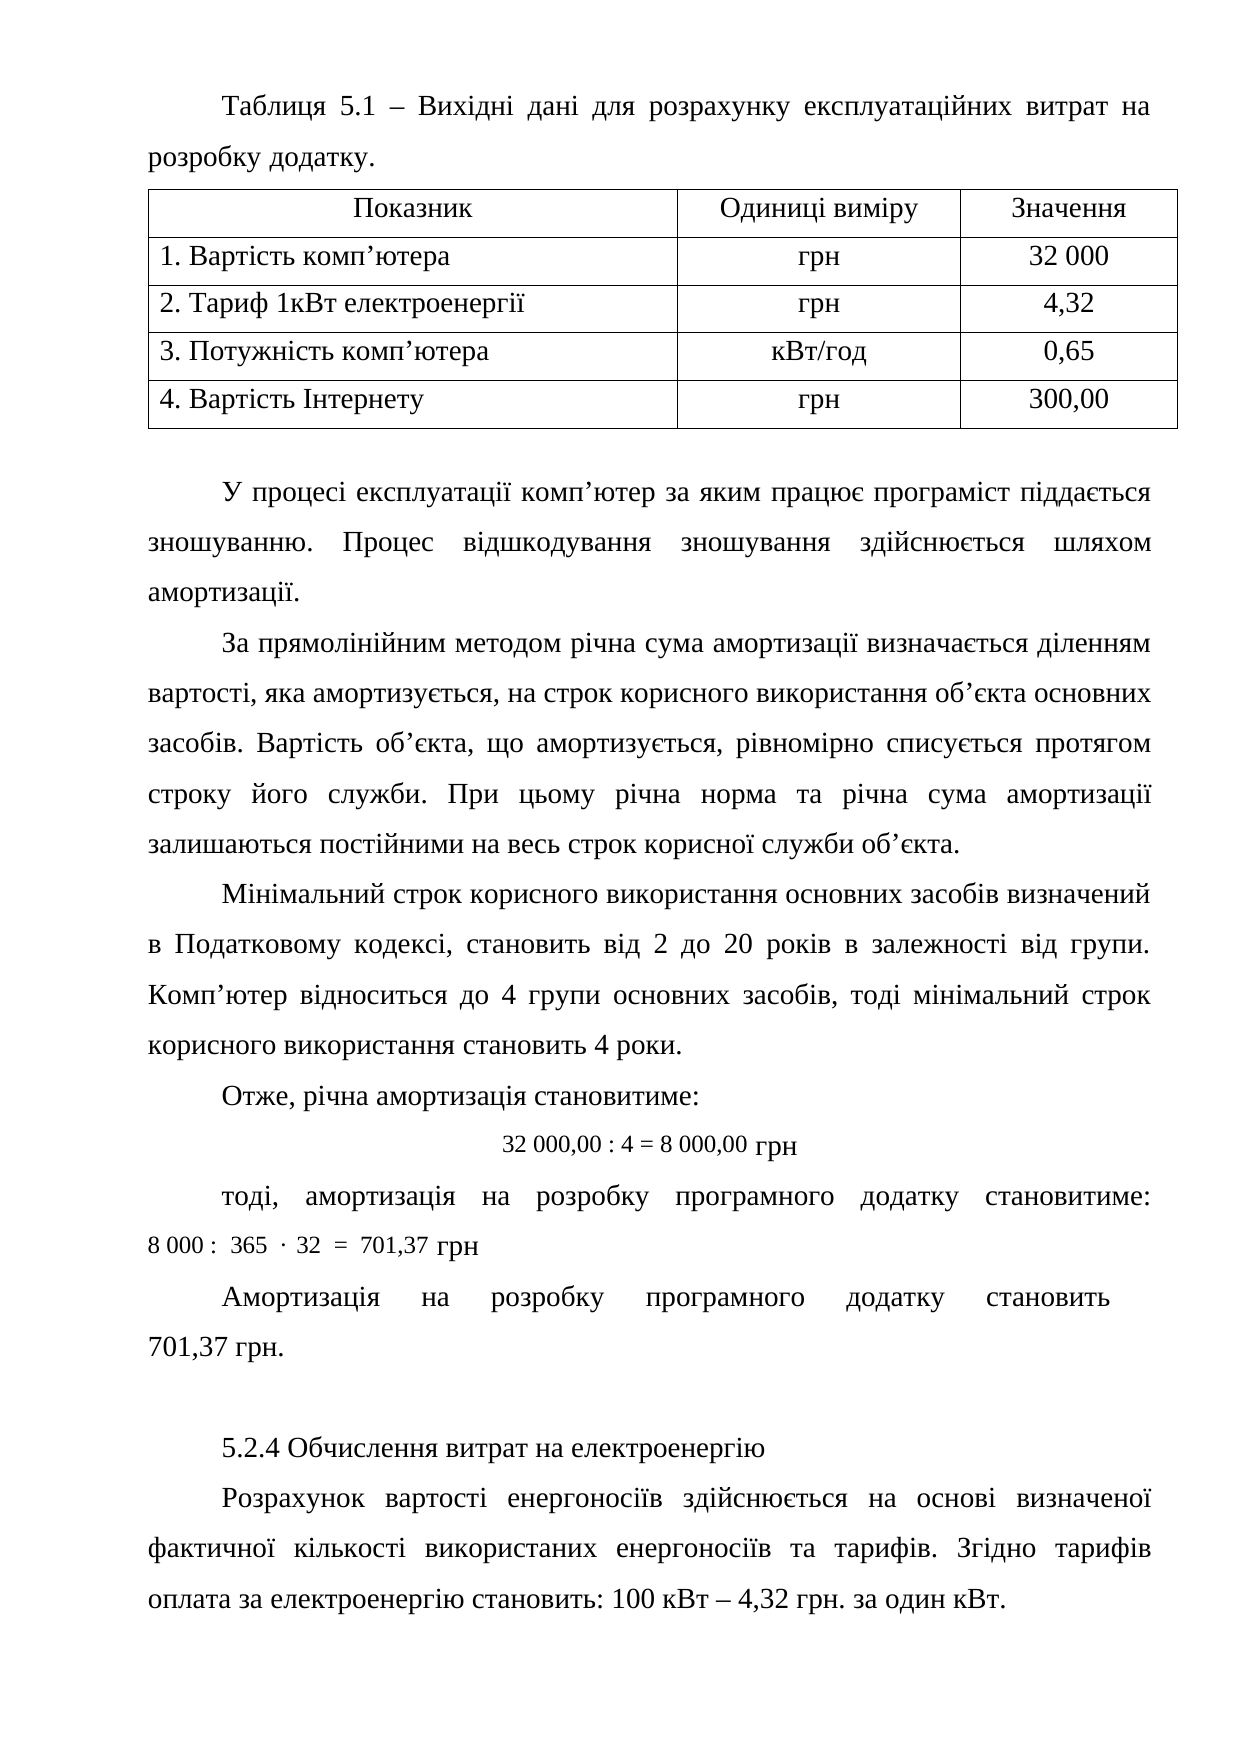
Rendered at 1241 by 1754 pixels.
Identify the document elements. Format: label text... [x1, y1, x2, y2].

text 5.2.4 Обчислення витрат на електроенергію [148, 1430, 1152, 1463]
table_cell 32 000 [961, 238, 1177, 284]
text Мінімальний строк корисного використання основних засобів визначений в Податковому кодексі, становить від 2 до 20 років в залежності від групи. Комп’ютер відноситься до 4 групи основних засобів, тоді мінімальний строк корисного використання становить 4 роки. [148, 876, 1152, 1061]
table_cell грн [678, 381, 960, 428]
text тоді, амортизація на розробку програмного додатку становитиме: грн [148, 1178, 1152, 1262]
table_cell 4. Вартість Інтернету [149, 381, 677, 428]
table_cell 4,32 [961, 286, 1177, 332]
table_cell 0,65 [961, 333, 1177, 380]
table_header Показник [149, 190, 677, 237]
text грн [148, 1128, 1152, 1161]
text Розрахунок вартості енергоносіїв здійснюється на основі визначеної фактичної кількості використаних енергоносіїв та тарифів. Згідно тарифів оплата за електроенергію становить: 100 кВт – 4,32 грн. за один кВт. [148, 1480, 1152, 1614]
table_cell 3. Потужність комп’ютера [149, 333, 677, 380]
table_cell 1. Вартість комп’ютера [149, 238, 677, 284]
table_header Значення [961, 190, 1177, 237]
text Отже, річна амортизація становитиме: [148, 1078, 1152, 1111]
table_cell грн [678, 286, 960, 332]
table_header Одиниці виміру [678, 190, 960, 237]
text Таблиця 5.1 – Вихідні дані для розрахунку експлуатаційних витрат на розробку додатку. [148, 88, 1152, 172]
table_cell кВт/год [678, 333, 960, 380]
table_cell грн [678, 238, 960, 284]
text Амортизація на розробку програмного додатку становить 701,37 грн. [148, 1279, 1152, 1363]
text За прямолінійним методом річна сума амортизації визначається діленням вартості, яка амортизується, на строк корисного використання об’єкта основних засобів. Вартість об’єкта, що амортизується, рівномірно списується протягом строку його служби. При цьому річна норма та річна сума амортизації залишаються постійними на весь строк корисної служби об’єкта. [148, 625, 1152, 859]
table_cell 300,00 [961, 381, 1177, 428]
text У процесі експлуатації комп’ютер за яким працює програміст піддається зношуванню. Процес відшкодування зношування здійснюється шляхом амортизації. [148, 474, 1152, 608]
table_cell 2. Тариф 1кВт електроенергії [149, 286, 677, 332]
